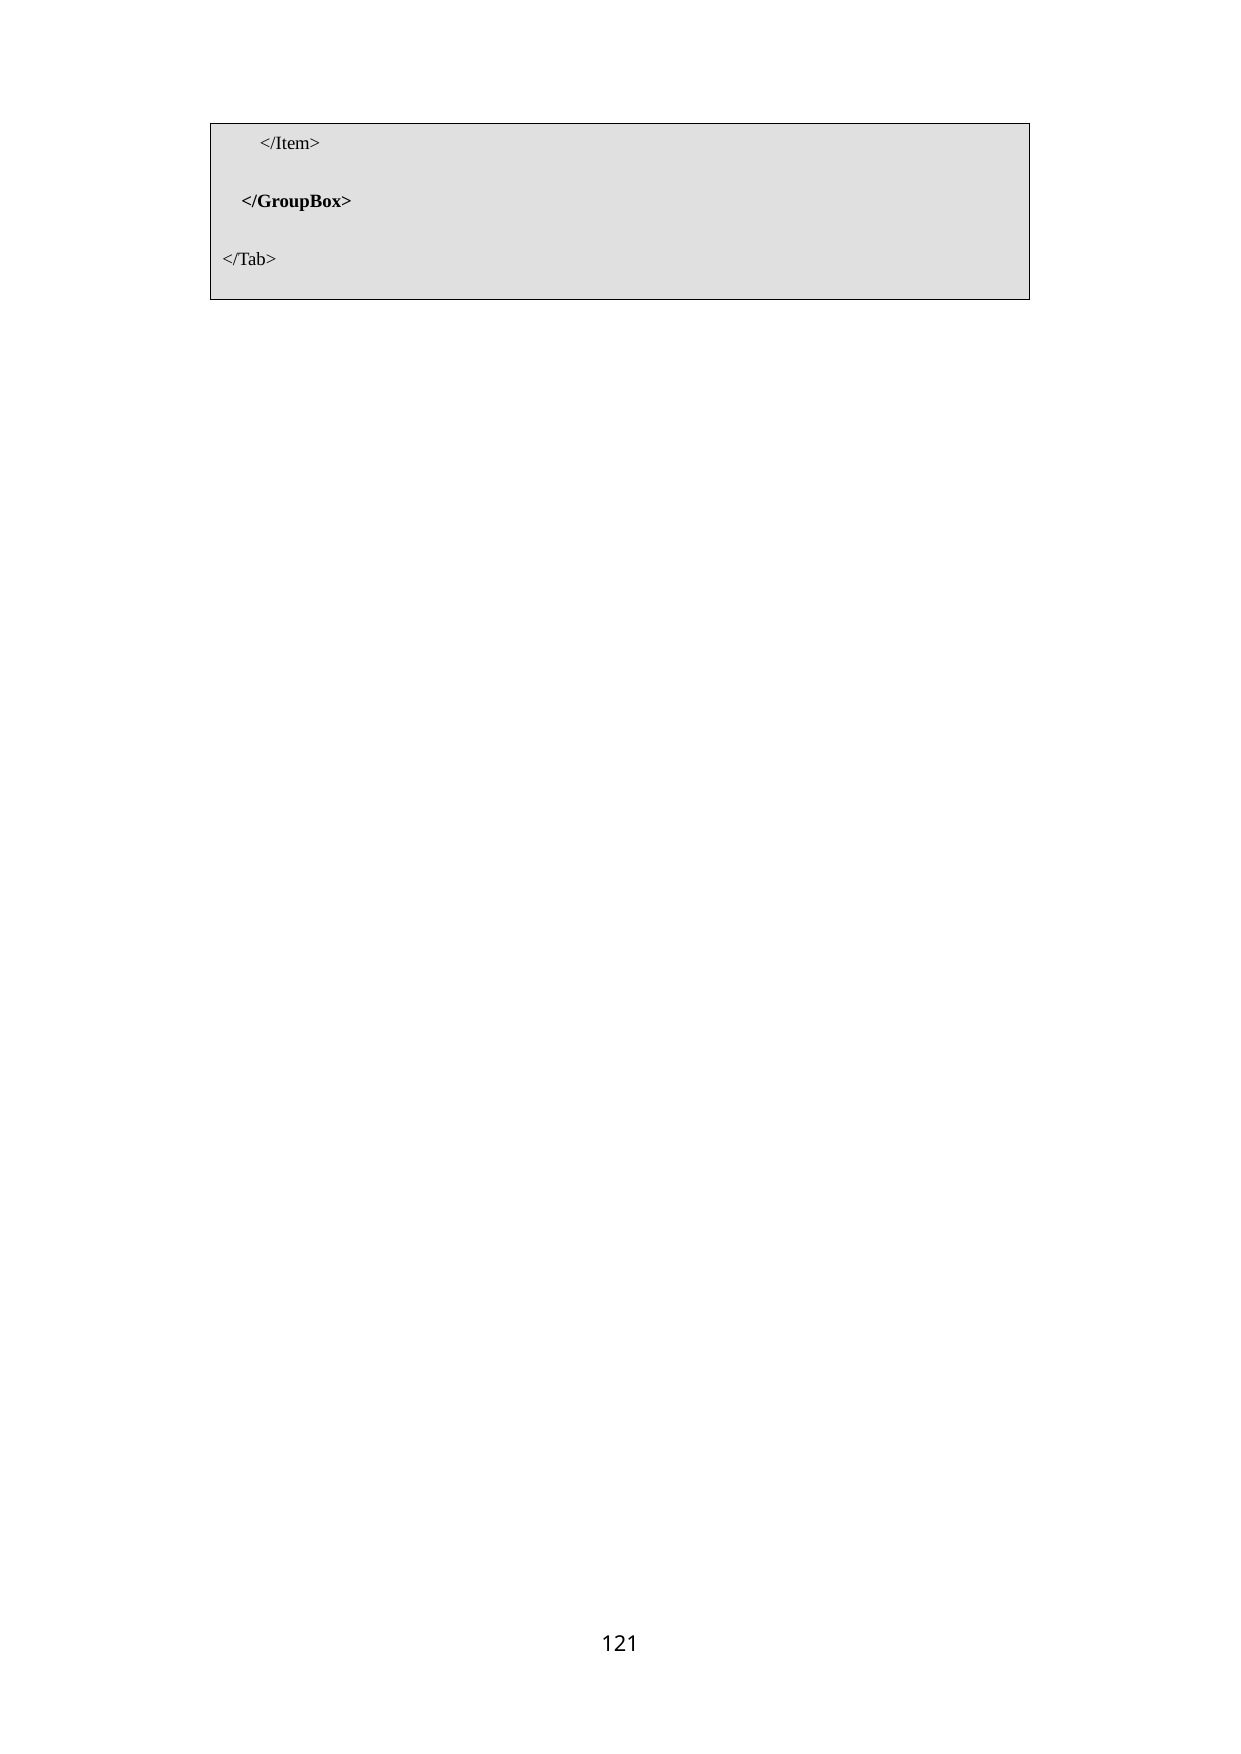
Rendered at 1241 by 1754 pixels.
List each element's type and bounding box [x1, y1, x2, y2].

table_header [211, 124, 1029, 299]
